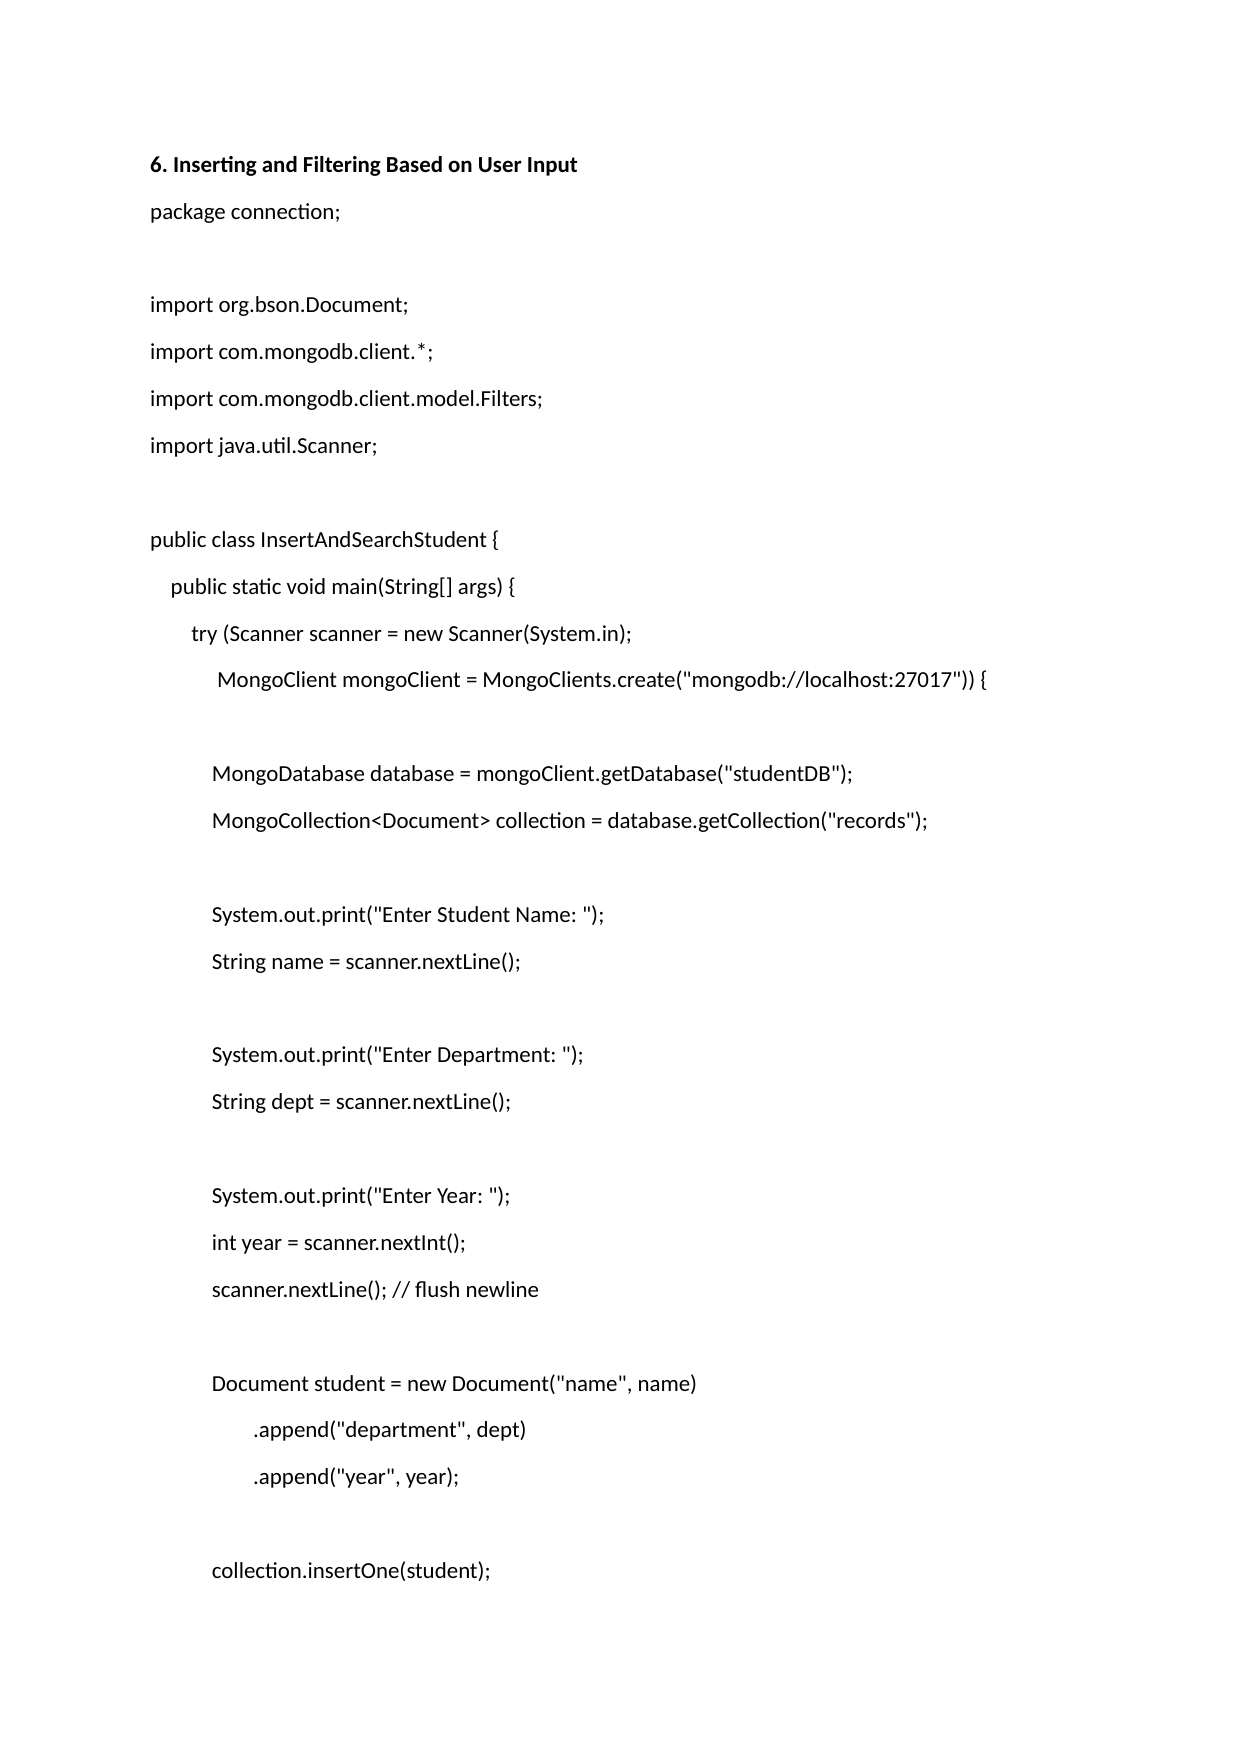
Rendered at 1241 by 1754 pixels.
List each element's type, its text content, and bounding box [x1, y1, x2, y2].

text Document student = new Document("name", name) [150, 1369, 1090, 1397]
text public static void main(String[] args) { [150, 572, 1090, 600]
text try (Scanner scanner = new Scanner(System.in); [150, 619, 1090, 647]
text .append("year", year); [150, 1462, 1090, 1491]
text System.out.print("Enter Department: "); [150, 1041, 1090, 1069]
text public class InsertAndSearchStudent { [150, 525, 1090, 553]
text MongoClient mongoClient = MongoClients.create("mongodb://localhost:27017")) { [150, 666, 1090, 694]
text scanner.nextLine(); // flush newline [150, 1275, 1090, 1303]
text package connection; [150, 197, 1090, 225]
text System.out.print("Enter Student Name: "); [150, 900, 1090, 928]
text collection.insertOne(student); [150, 1556, 1090, 1584]
text System.out.print("Enter Year: "); [150, 1181, 1090, 1209]
text String name = scanner.nextLine(); [150, 947, 1090, 975]
text String dept = scanner.nextLine(); [150, 1087, 1090, 1116]
text import com.mongodb.client.*; [150, 337, 1090, 366]
text 6. Inserting and Filtering Based on User Input [150, 150, 1090, 178]
text int year = scanner.nextInt(); [150, 1228, 1090, 1256]
text import org.bson.Document; [150, 291, 1090, 319]
text MongoDatabase database = mongoClient.getDatabase("studentDB"); [150, 759, 1090, 787]
text MongoCollection<Document> collection = database.getCollection("records"); [150, 806, 1090, 834]
text import com.mongodb.client.model.Filters; [150, 384, 1090, 412]
text import java.util.Scanner; [150, 431, 1090, 459]
text .append("department", dept) [150, 1416, 1090, 1444]
